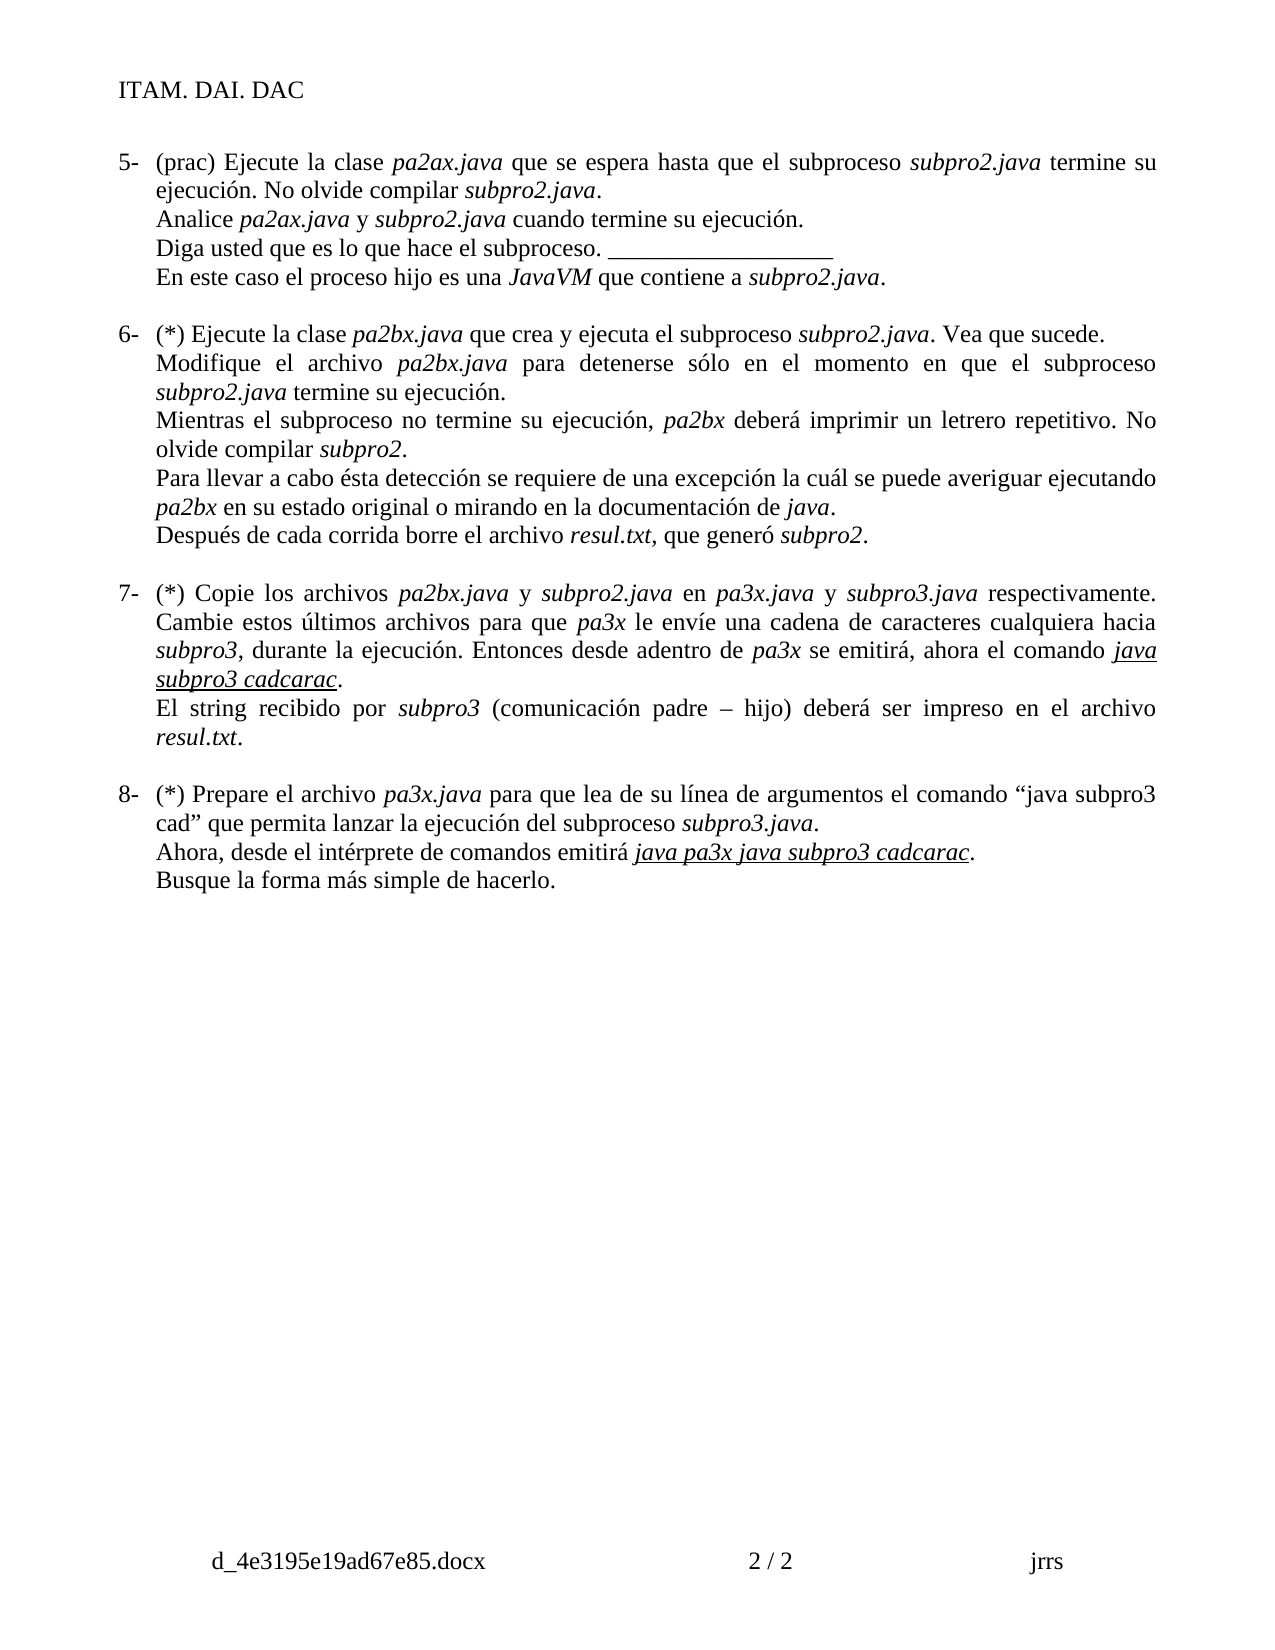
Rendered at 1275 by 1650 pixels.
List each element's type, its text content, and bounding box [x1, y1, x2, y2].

text Después de cada corrida borre el archivo resul.txt, que generó subpro2. [156, 521, 1157, 549]
text El string recibido por subpro3 (comunicación padre – hijo) deberá ser impreso en el archivo resul.txt. [156, 693, 1157, 751]
list (*) Prepare el archivo pa3x.java para que lea de su línea de argumentos el comando “java subpro3 cad” que permita lanzar la ejecución del subproceso subpro3.java. [118, 779, 1157, 837]
list (*) Copie los archivos pa2bx.java y subpro2.java en pa3x.java y subpro3.java respectivamente. Cambie estos últimos archivos para que pa3x le envíe una cadena de caracteres cualquiera hacia subpro3, durante la ejecución. Entonces desde adentro de pa3x se emitirá, ahora el comando java subpro3 cadcarac. [118, 578, 1157, 693]
text Busque la forma más simple de hacerlo. [156, 866, 1157, 894]
text Analice pa2ax.java y subpro2.java cuando termine su ejecución. [156, 204, 1157, 233]
text Modifique el archivo pa2bx.java para detenerse sólo en el momento en que el subproceso subpro2.java termine su ejecución. [156, 348, 1157, 406]
text Ahora, desde el intérprete de comandos emitirá java pa3x java subpro3 cadcarac. [156, 837, 1157, 866]
text Para llevar a cabo ésta detección se requiere de una excepción la cuál se puede averiguar ejecutando pa2bx en su estado original o mirando en la documentación de java. [156, 463, 1157, 521]
text Diga usted que es lo que hace el subproceso. __________________ [156, 233, 1157, 262]
list (prac) Ejecute la clase pa2ax.java que se espera hasta que el subproceso subpro2.java termine su ejecución. No olvide compilar subpro2.java. [118, 147, 1157, 204]
text Mientras el subproceso no termine su ejecución, pa2bx deberá imprimir un letrero repetitivo. No olvide compilar subpro2. [156, 406, 1157, 463]
list (*) Ejecute la clase pa2bx.java que crea y ejecuta el subproceso subpro2.java. Vea que sucede. [118, 319, 1157, 348]
text En este caso el proceso hijo es una JavaVM que contiene a subpro2.java. [156, 262, 1157, 291]
